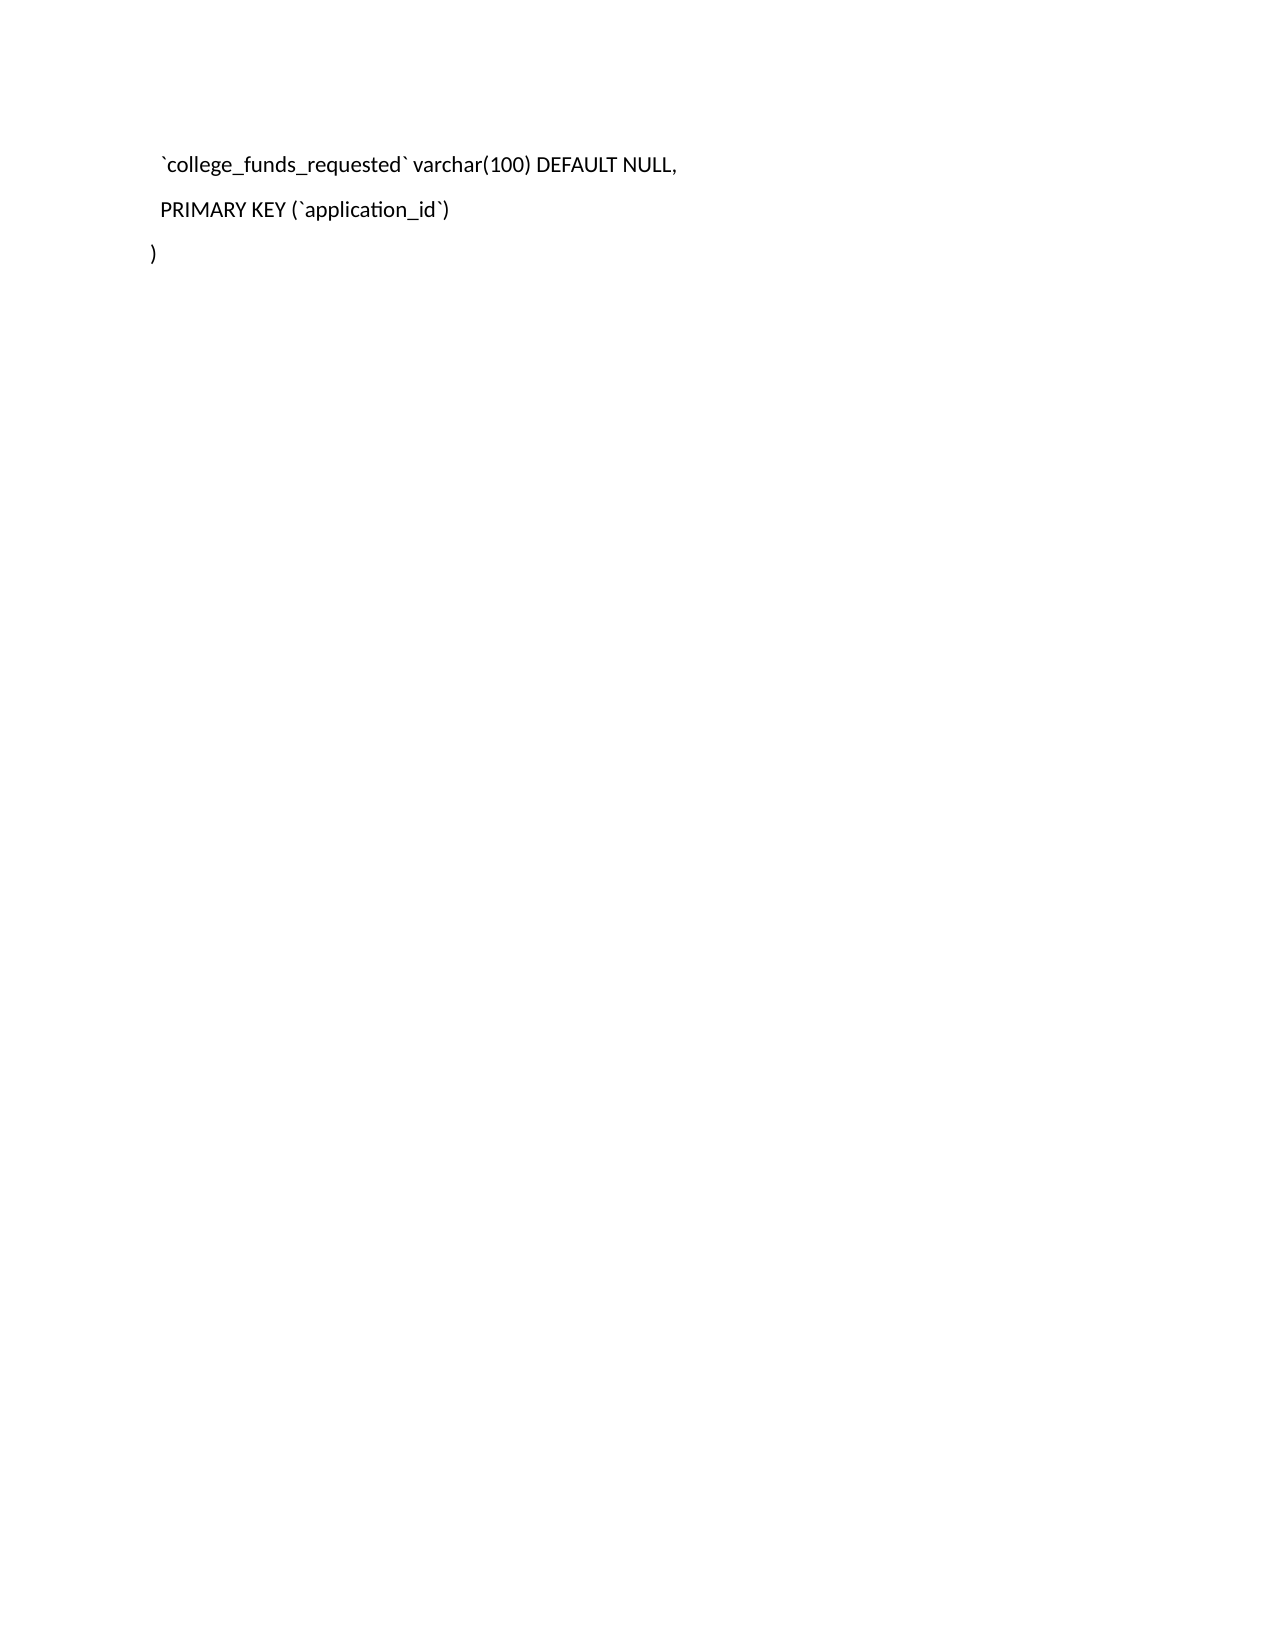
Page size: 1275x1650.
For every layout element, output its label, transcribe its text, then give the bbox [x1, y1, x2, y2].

text ) [150, 239, 1125, 267]
text PRIMARY KEY (`application_id`) [150, 195, 1125, 223]
text `college_funds_requested` varchar(100) DEFAULT NULL, [150, 150, 1125, 178]
